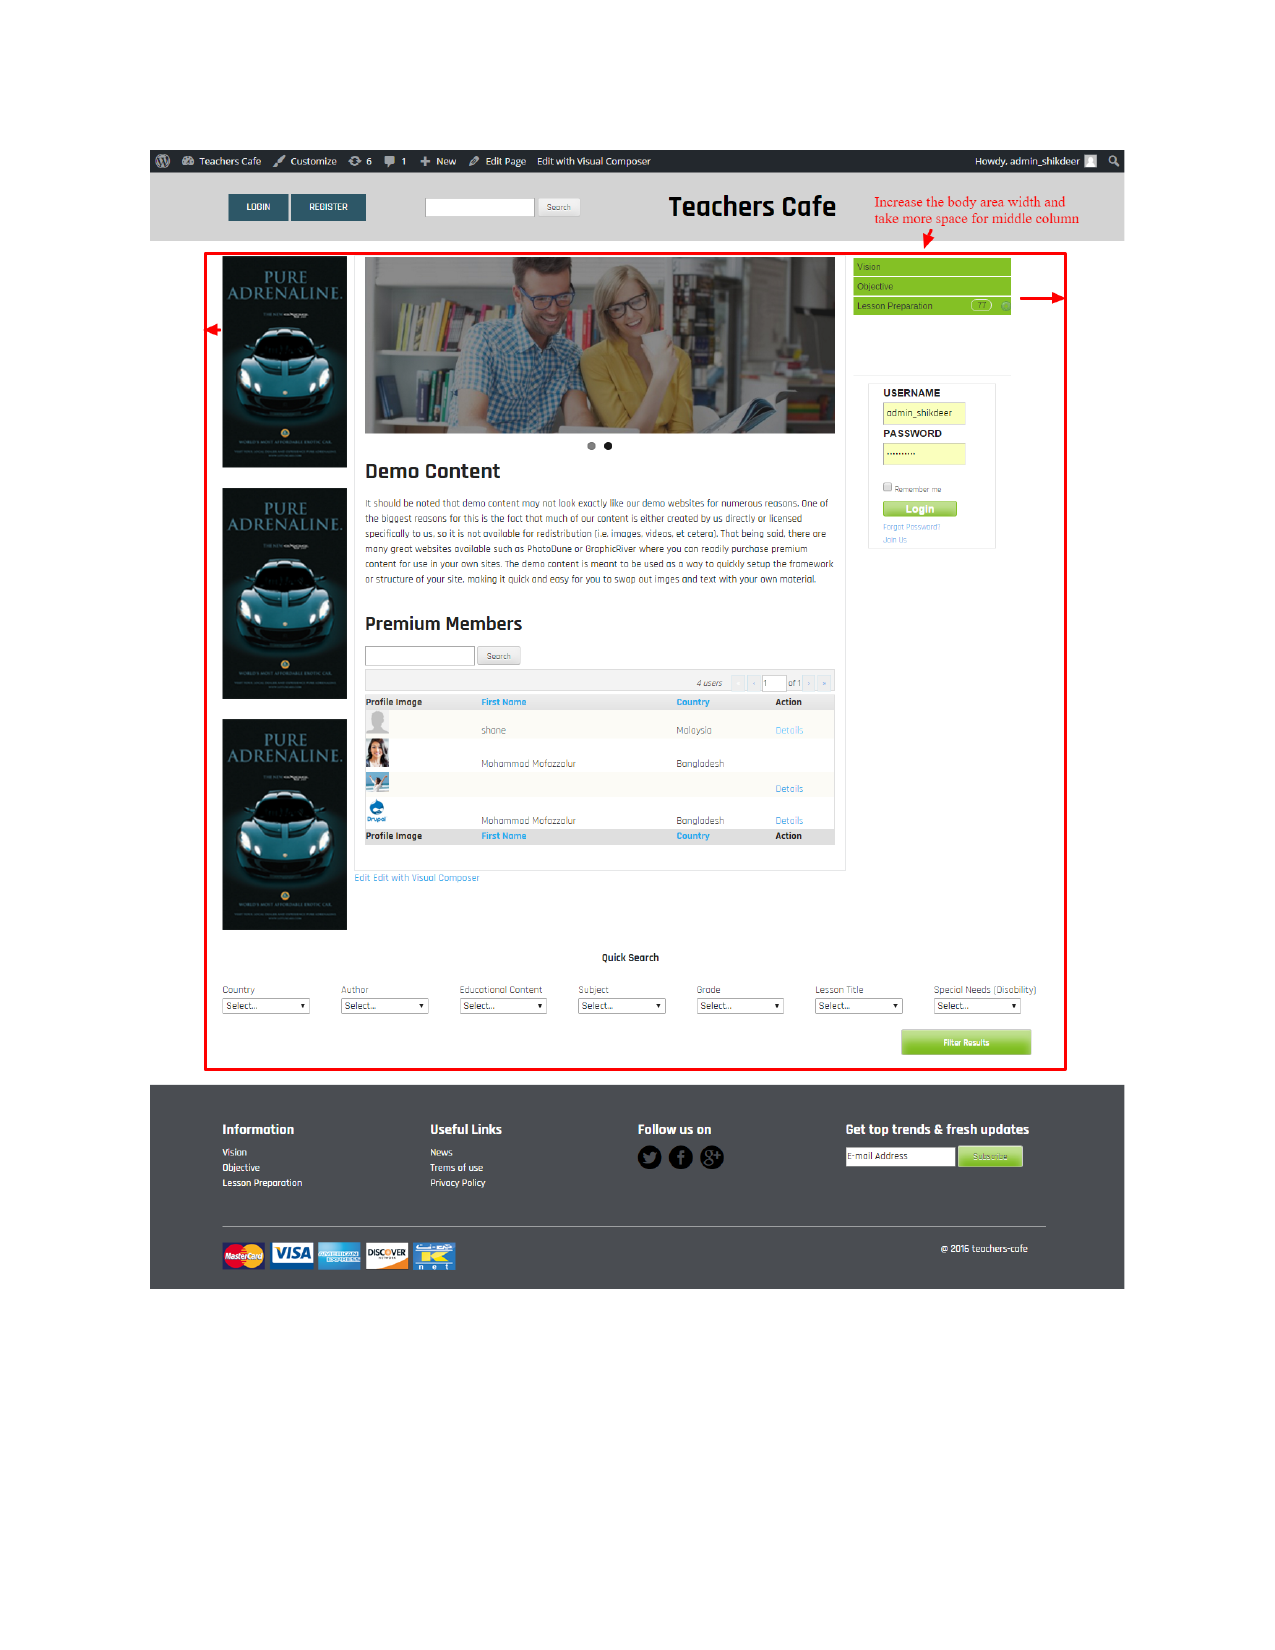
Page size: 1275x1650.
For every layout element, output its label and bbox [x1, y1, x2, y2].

picture [150, 150, 1125, 1289]
